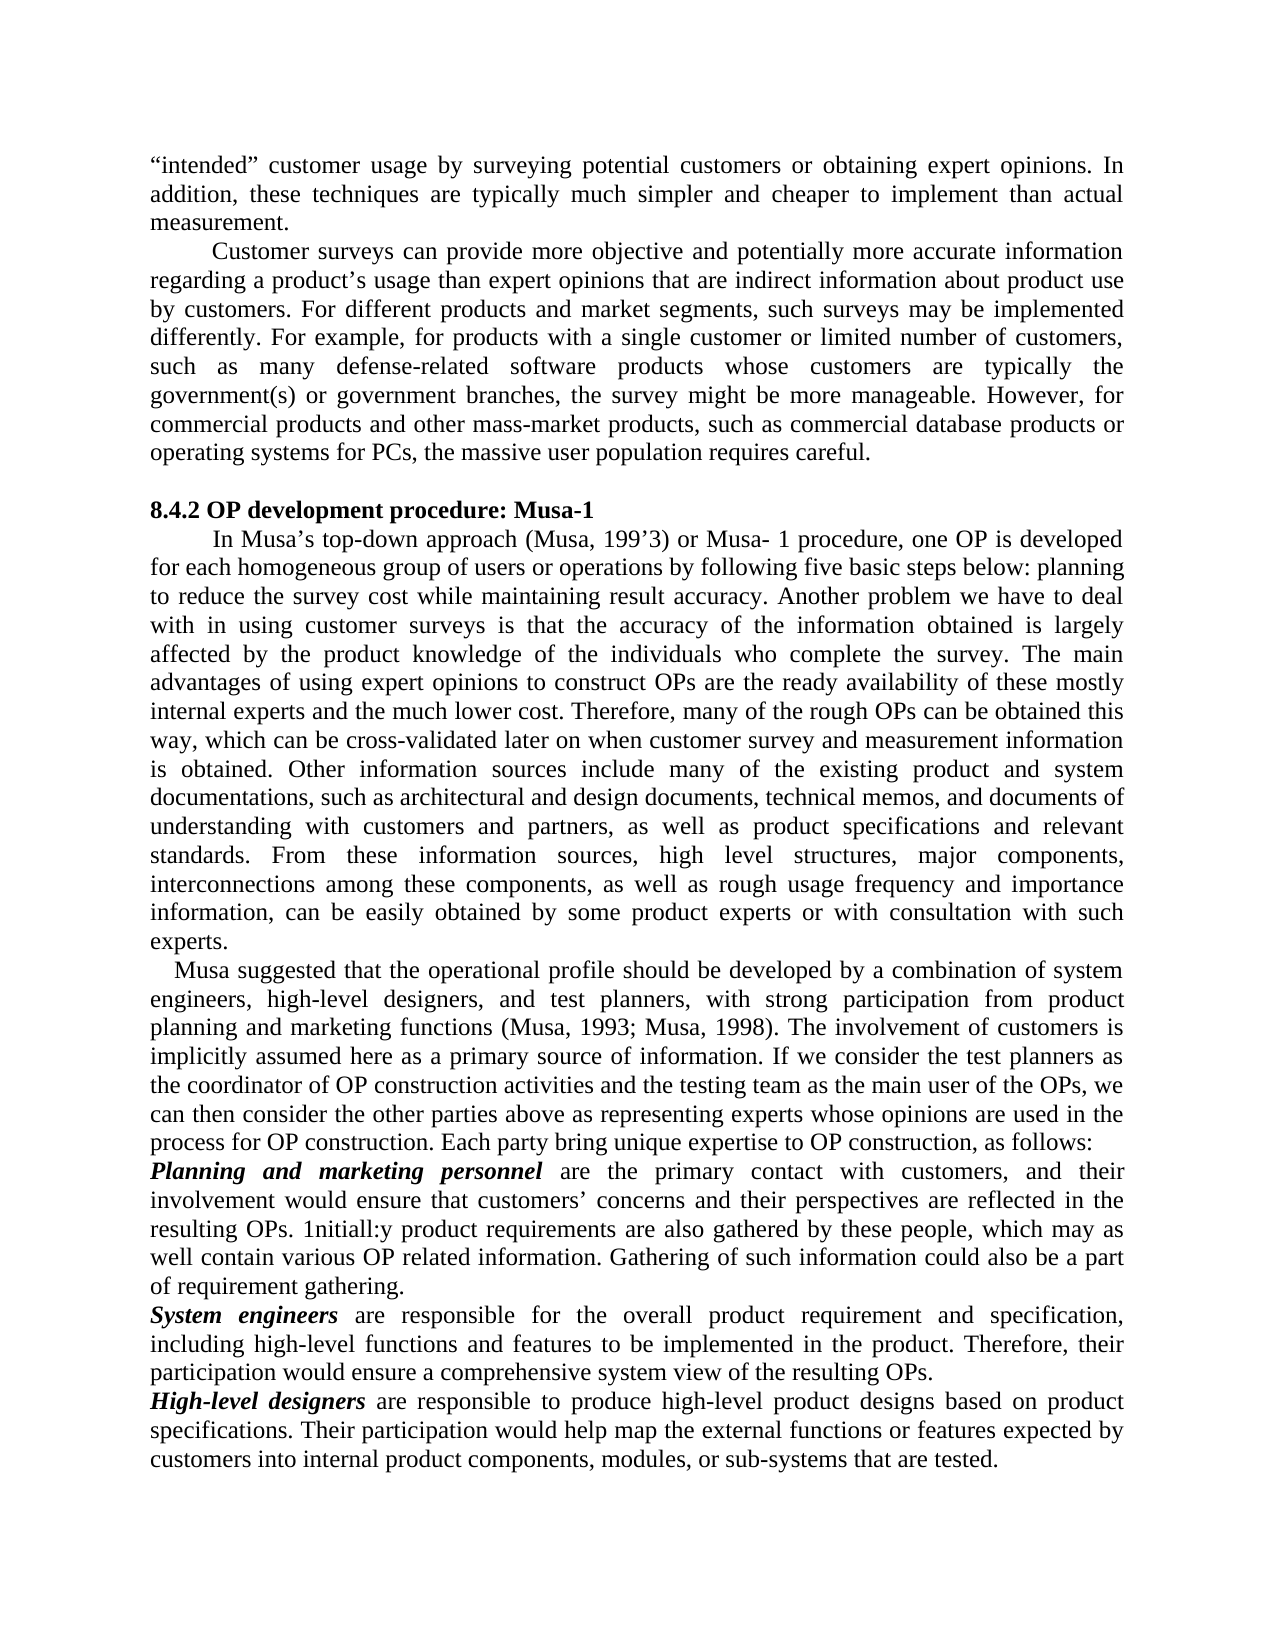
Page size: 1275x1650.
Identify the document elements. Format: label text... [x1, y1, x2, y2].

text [150, 150, 1125, 236]
text System engineers are responsible for the overall product requirement and specification, including high-level functions and features to be implemented in the product. Therefore, their participation would ensure a comprehensive system view of the resulting OPs. [150, 1300, 1125, 1386]
text In Musa’s top-down approach (Musa, 199’3) or Musa- 1 procedure, one OP is developed for each homogeneous group of users or operations by following five basic steps below: planning to reduce the survey cost while maintaining result accuracy. Another problem we have to deal with in using customer surveys is that the accuracy of the information obtained is largely affected by the product knowledge of the individuals who complete the survey. The main advantages of using expert opinions to construct OPs are the ready availability of these mostly internal experts and the much lower cost. Therefore, many of the rough OPs can be obtained this way, which can be cross-validated later on when customer survey and measurement information is obtained. Other information sources include many of the existing product and system documentations, such as architectural and design documents, technical memos, and documents of understanding with customers and partners, as well as product specifications and relevant standards. From these information sources, high level structures, major components, interconnections among these components, as well as rough usage frequency and importance information, can be easily obtained by some product experts or with consultation with such experts. [150, 524, 1125, 955]
text Planning and marketing personnel are the primary contact with customers, and their involvement would ensure that customers’ concerns and their perspectives are reflected in the resulting OPs. 1nitiall:y product requirements are also gathered by these people, which may as well contain various OP related information. Gathering of such information could also be a part of requirement gathering. [150, 1156, 1125, 1300]
text 8.4.2 OP development procedure: Musa-1 [150, 495, 1125, 524]
text High-level designers are responsible to produce high-level product designs based on product specifications. Their participation would help map the external functions or features expected by customers into internal product components, modules, or sub-systems that are tested. [150, 1386, 1125, 1472]
text Customer surveys can provide more objective and potentially more accurate information regarding a product’s usage than expert opinions that are indirect information about product use by customers. For different products and market segments, such surveys may be implemented differently. For example, for products with a single customer or limited number of customers, such as many defense-related software products whose customers are typically the government(s) or government branches, the survey might be more manageable. However, for commercial products and other mass-market products, such as commercial database products or operating systems for PCs, the massive user population requires careful. [150, 236, 1125, 466]
text Musa suggested that the operational profile should be developed by a combination of system engineers, high-level designers, and test planners, with strong participation from product planning and marketing functions (Musa, 1993; Musa, 1998). The involvement of customers is implicitly assumed here as a primary source of information. If we consider the test planners as the coordinator of OP construction activities and the testing team as the main user of the OPs, we can then consider the other parties above as representing experts whose opinions are used in the process for OP construction. Each party bring unique expertise to OP construction, as follows: [150, 955, 1125, 1156]
